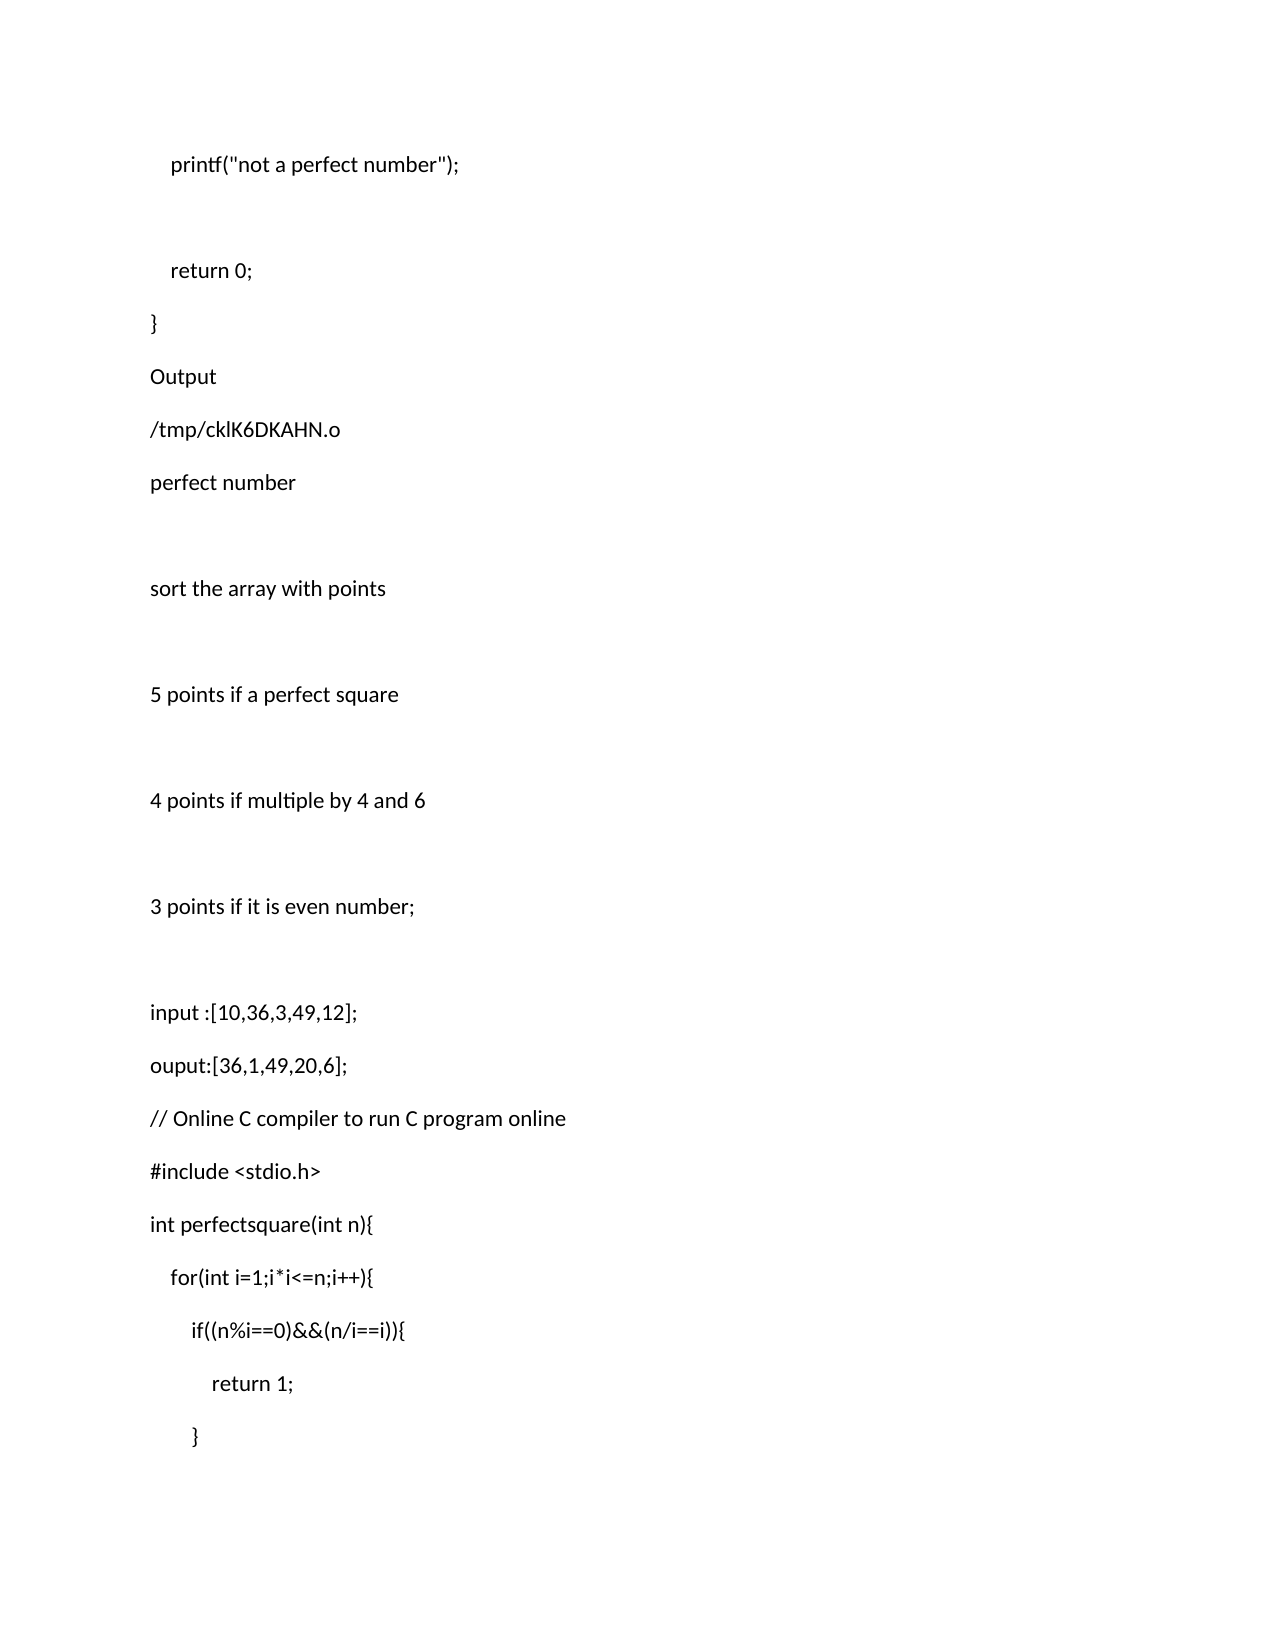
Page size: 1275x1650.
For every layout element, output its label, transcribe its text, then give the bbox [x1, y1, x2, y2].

text input :[10,36,3,49,12]; [150, 998, 1125, 1026]
text return 0; [150, 256, 1125, 284]
text 5 points if a perfect square [150, 680, 1125, 708]
text #include <stdio.h> [150, 1157, 1125, 1185]
text if((n%i==0)&&(n/i==i)){ [150, 1316, 1125, 1344]
text ouput:[36,1,49,20,6]; [150, 1051, 1125, 1079]
text 4 points if multiple by 4 and 6 [150, 786, 1125, 814]
text sort the array with points [150, 574, 1125, 602]
text for(int i=1;i*i<=n;i++){ [150, 1263, 1125, 1291]
text return 1; [150, 1369, 1125, 1397]
text 3 points if it is even number; [150, 892, 1125, 920]
text /tmp/cklK6DKAHN.o [150, 415, 1125, 443]
text } [150, 309, 1125, 337]
text // Online C compiler to run C program online [150, 1104, 1125, 1132]
text int perfectsquare(int n){ [150, 1210, 1125, 1238]
text } [150, 1422, 1125, 1451]
text printf("not a perfect number"); [150, 150, 1125, 178]
text perfect number [150, 468, 1125, 496]
text Output [150, 362, 1125, 390]
